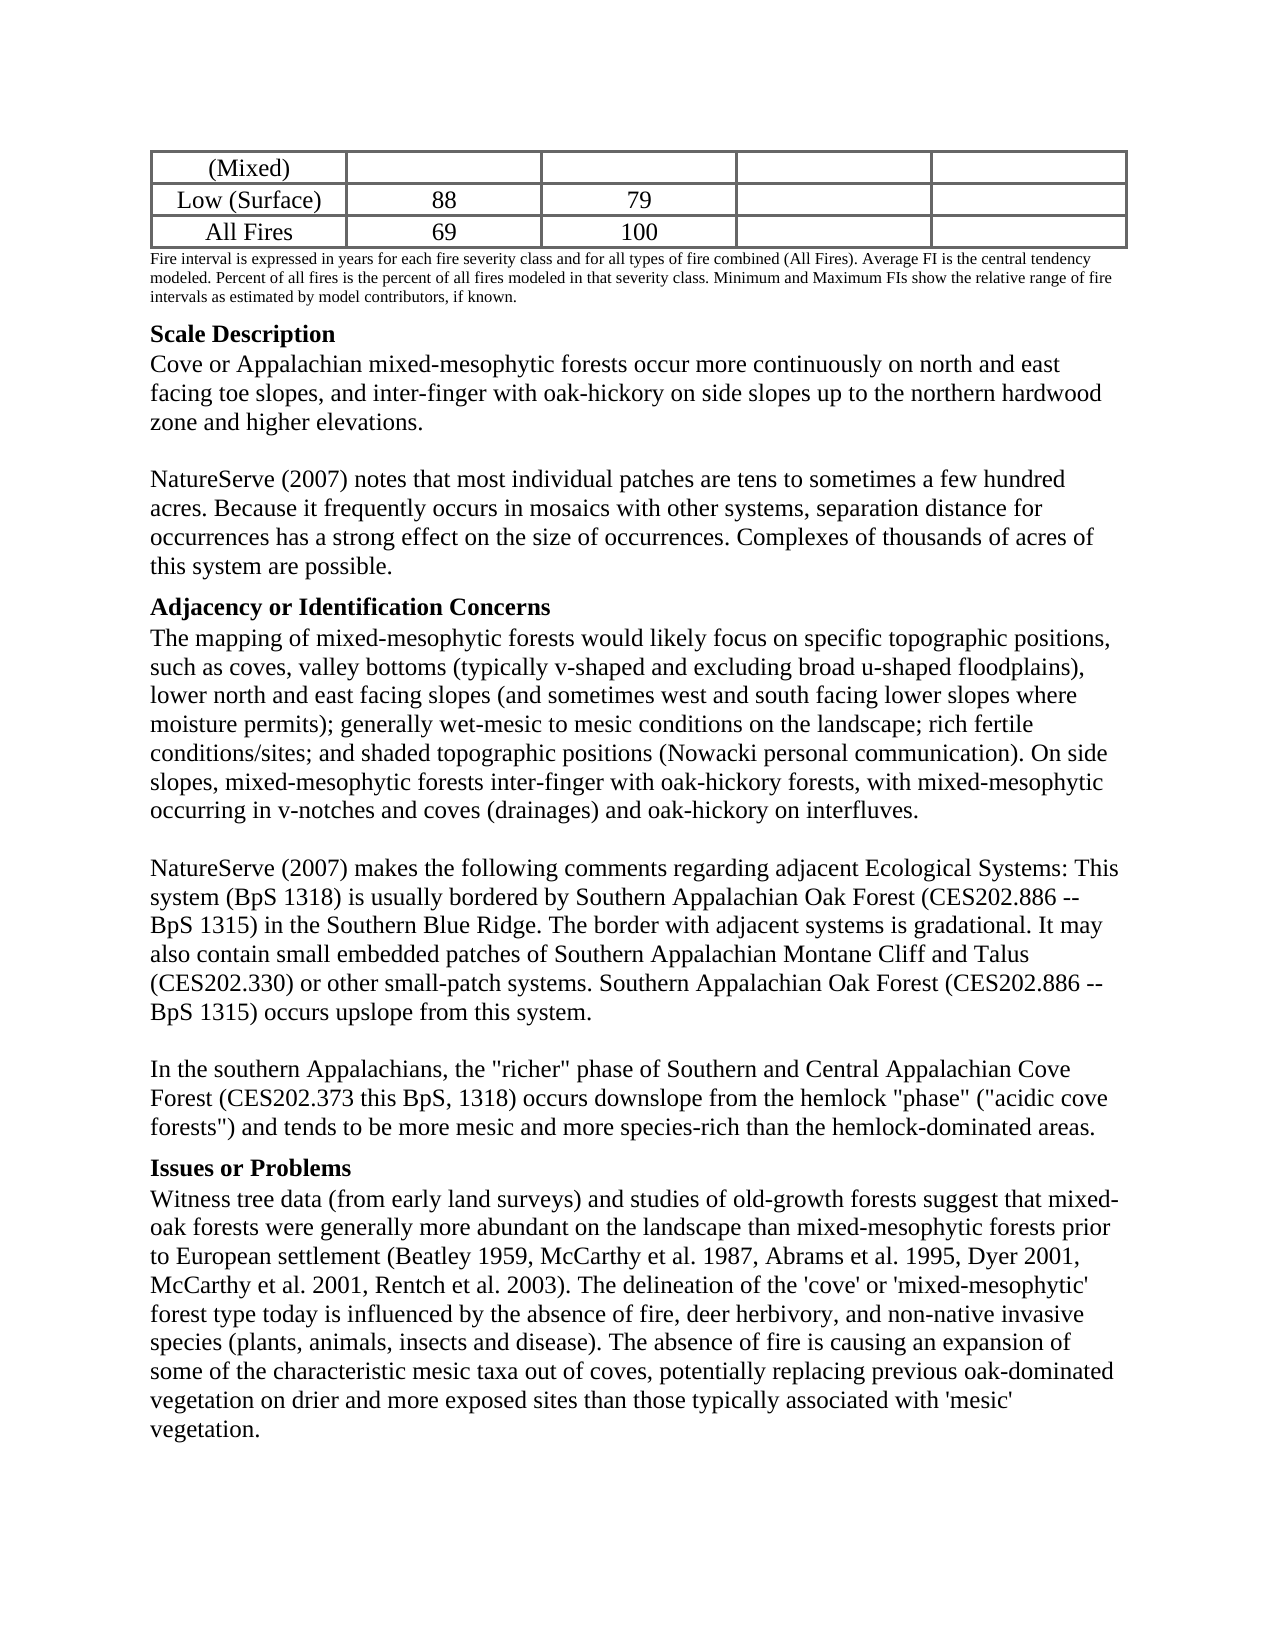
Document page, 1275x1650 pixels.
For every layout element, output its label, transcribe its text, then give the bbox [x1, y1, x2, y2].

table_cell 9 [543, 153, 735, 182]
text Witness tree data (from early land surveys) and studies of old-growth forests suggest that mixed-oak forests were generally more abundant on the landscape than mixed-mesophytic forests prior to European settlement (Beatley 1959, McCarthy et al. 1987, Abrams et al. 1995, Dyer 2001, McCarthy et al. 2001, Rentch et al. 2003). The delineation of the 'cove' or 'mixed-mesophytic' forest type today is influenced by the absence of fire, deer herbivory, and non-native invasive species (plants, animals, insects and disease). The absence of fire is causing an expansion of some of the characteristic mesic taxa out of coves, potentially replacing previous oak-dominated vegetation on drier and more exposed sites than those typically associated with 'mesic' vegetation. [150, 1184, 1125, 1442]
table_cell 69 [348, 217, 540, 246]
table_cell 726 [348, 153, 540, 182]
text In the southern Appalachians, the "richer" phase of Southern and Central Appalachian Cove Forest (CES202.373 this BpS, 1318) occurs downslope from the hemlock "phase" ("acidic cove forests") and tends to be more mesic and more species-rich than the hemlock-dominated areas. [150, 1054, 1125, 1140]
table_cell [738, 153, 930, 182]
text NatureServe (2007) notes that most individual patches are tens to sometimes a few hundred acres. Because it frequently occurs in mosaics with other systems, separation distance for occurrences has a strong effect on the size of occurrences. Complexes of thousands of acres of this system are possible. [150, 464, 1125, 579]
table_cell [933, 217, 1125, 246]
table_cell Low (Surface) [153, 185, 345, 214]
table_cell [933, 153, 1125, 182]
table_cell 79 [543, 185, 735, 214]
table_cell 88 [348, 185, 540, 214]
text Scale Description [150, 319, 1125, 347]
table_cell [738, 185, 930, 214]
text Fire interval is expressed in years for each fire severity class and for all types of fire combined (All Fires). Average FI is the central tendency modeled. Percent of all fires is the percent of all fires modeled in that severity class. Minimum and Maximum FIs show the relative range of fire intervals as estimated by model contributors, if known. [150, 249, 1125, 306]
text Issues or Problems [150, 1153, 1125, 1182]
table_cell 100 [543, 217, 735, 246]
table_cell [738, 217, 930, 246]
text NatureServe (2007) makes the following comments regarding adjacent Ecological Systems: This system (BpS 1318) is usually bordered by Southern Appalachian Oak Forest (CES202.886 -- BpS 1315) in the Southern Blue Ridge. The border with adjacent systems is gradational. It may also contain small embedded patches of Southern Appalachian Montane Cliff and Talus (CES202.330) or other small-patch systems. Southern Appalachian Oak Forest (CES202.886 -- BpS 1315) occurs upslope from this system. [150, 853, 1125, 1025]
table_cell [933, 185, 1125, 214]
text Cove or Appalachian mixed-mesophytic forests occur more continuously on north and east facing toe slopes, and inter-finger with oak-hickory on side slopes up to the northern hardwood zone and higher elevations. [150, 349, 1125, 436]
table_cell All Fires [153, 217, 345, 246]
text The mapping of mixed-mesophytic forests would likely focus on specific topographic positions, such as coves, valley bottoms (typically v-shaped and excluding broad u-shaped floodplains), lower north and east facing slopes (and sometimes west and south facing lower slopes where moisture permits); generally wet-mesic to mesic conditions on the landscape; rich fertile conditions/sites; and shaded topographic positions (Nowacki personal communication). On side slopes, mixed-mesophytic forests inter-finger with oak-hickory forests, with mixed-mesophytic occurring in v-notches and coves (drainages) and oak-hickory on interfluves. [150, 623, 1125, 824]
table_cell Moderate (Mixed) [153, 153, 345, 182]
text Adjacency or Identification Concerns [150, 592, 1125, 621]
